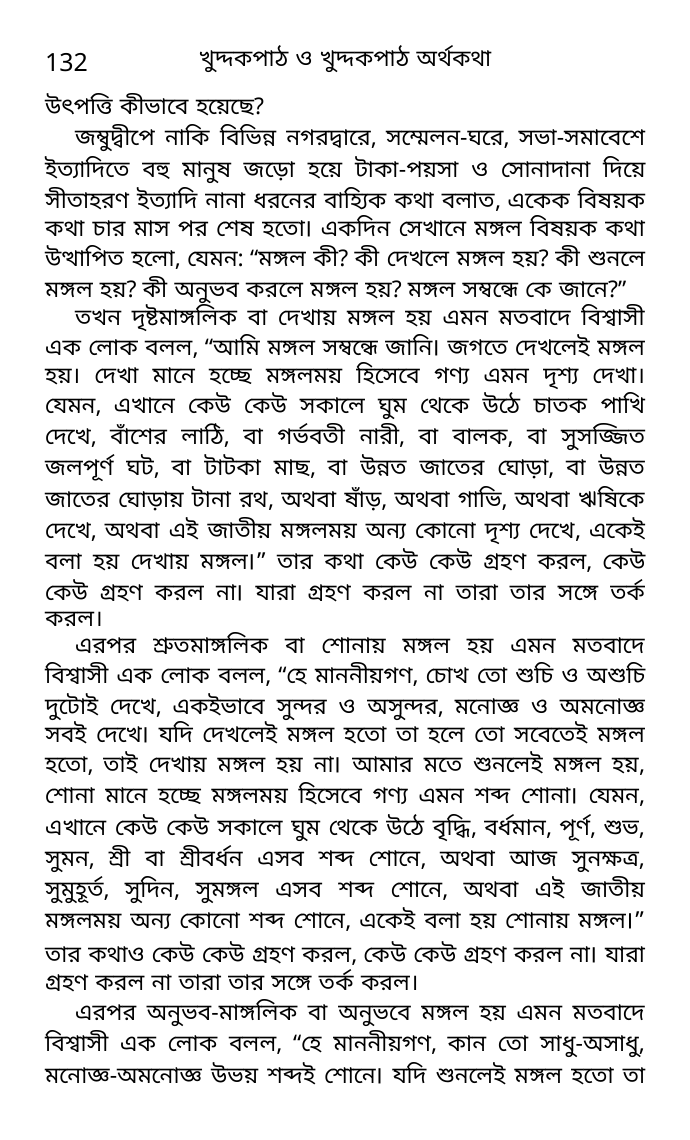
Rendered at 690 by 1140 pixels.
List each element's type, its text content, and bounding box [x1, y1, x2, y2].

text তখন দৃষ্টমাঙ্গলিক বা দেখায় মঙ্গল হয় এমন মতবাদে বিশ্বাসী এক লোক বলল, “আমি মঙ্গল সম্বন্ধে জানি। জগতে দেখলেই মঙ্গল হয়। দেখা মানে হচ্ছে মঙ্গলময় হিসেবে গণ্য এমন দৃশ্য দেখা। যেমন, এখানে কেউ কেউ সকালে ঘুম থেকে উঠে চাতক পাখি দেখে, বাঁশের লাঠি, বা গর্ভবতী নারী, বা বালক, বা সুসজ্জিত জলপূর্ণ ঘট, বা টাটকা মাছ, বা উন্নত জাতের ঘোড়া, বা উন্নত জাতের ঘোড়ায় টানা রথ, অথবা ষাঁড়, অথবা গাভি, অথবা ঋষিকে দেখে, অথবা এই জাতীয় মঙ্গলময় অন্য কোনো দৃশ্য দেখে, একেই বলা হয় দেখায় মঙ্গল।” তার কথা কেউ কেউ গ্রহণ করল, কেউ কেউ গ্রহণ করল না। যারা গ্রহণ করল না তারা তার সঙ্গে তর্ক করল। [45, 304, 645, 632]
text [45, 996, 645, 1090]
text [45, 90, 645, 121]
text জম্বুদ্বীপে নাকি বিভিন্ন নগরদ্বারে, সম্মেলন-ঘরে, সভা-সমাবেশে ইত্যাদিতে বহু মানুষ জড়ো হয়ে টাকা-পয়সা ও সোনাদানা দিয়ে সীতাহরণ ইত্যাদি নানা ধরনের বাহ্যিক কথা বলাত, একেক বিষয়ক কথা চার মাস পর শেষ হতো। একদিন সেখানে মঙ্গল বিষয়ক কথা উত্থাপিত হলো, যেমন: “মঙ্গল কী? কী দেখলে মঙ্গল হয়? কী শুনলে মঙ্গল হয়? কী অনুভব করলে মঙ্গল হয়? মঙ্গল সম্বন্ধে কে জানে?” [45, 121, 645, 304]
text এরপর শ্রুতমাঙ্গলিক বা শোনায় মঙ্গল হয় এমন মতবাদে বিশ্বাসী এক লোক বলল, “হে মাননীয়গণ, চোখ তো শুচি ও অশুচি দুটোই দেখে, একইভাবে সুন্দর ও অসুন্দর, মনোজ্ঞ ও অমনোজ্ঞ সবই দেখে। যদি দেখলেই মঙ্গল হতো তা হলে তো সবেতেই মঙ্গল হতো, তাই দেখায় মঙ্গল হয় না। আমার মতে শুনলেই মঙ্গল হয়, শোনা মানে হচ্ছে মঙ্গলময় হিসেবে গণ্য এমন শব্দ শোনা। যেমন, এখানে কেউ কেউ সকালে ঘুম থেকে উঠে বৃদ্ধি, বর্ধমান, পূর্ণ, শুভ, সুমন, শ্রী বা শ্রীবর্ধন এসব শব্দ শোনে, অথবা আজ সুনক্ষত্র, সুমুহূর্ত, সুদিন, সুমঙ্গল এসব শব্দ শোনে, অথবা এই জাতীয় মঙ্গলময় অন্য কোনো শব্দ শোনে, একেই বলা হয় শোনায় মঙ্গল।” তার কথাও কেউ কেউ গ্রহণ করল, কেউ কেউ গ্রহণ করল না। যারা গ্রহণ করল না তারা তার সঙ্গে তর্ক করল। [45, 632, 645, 996]
